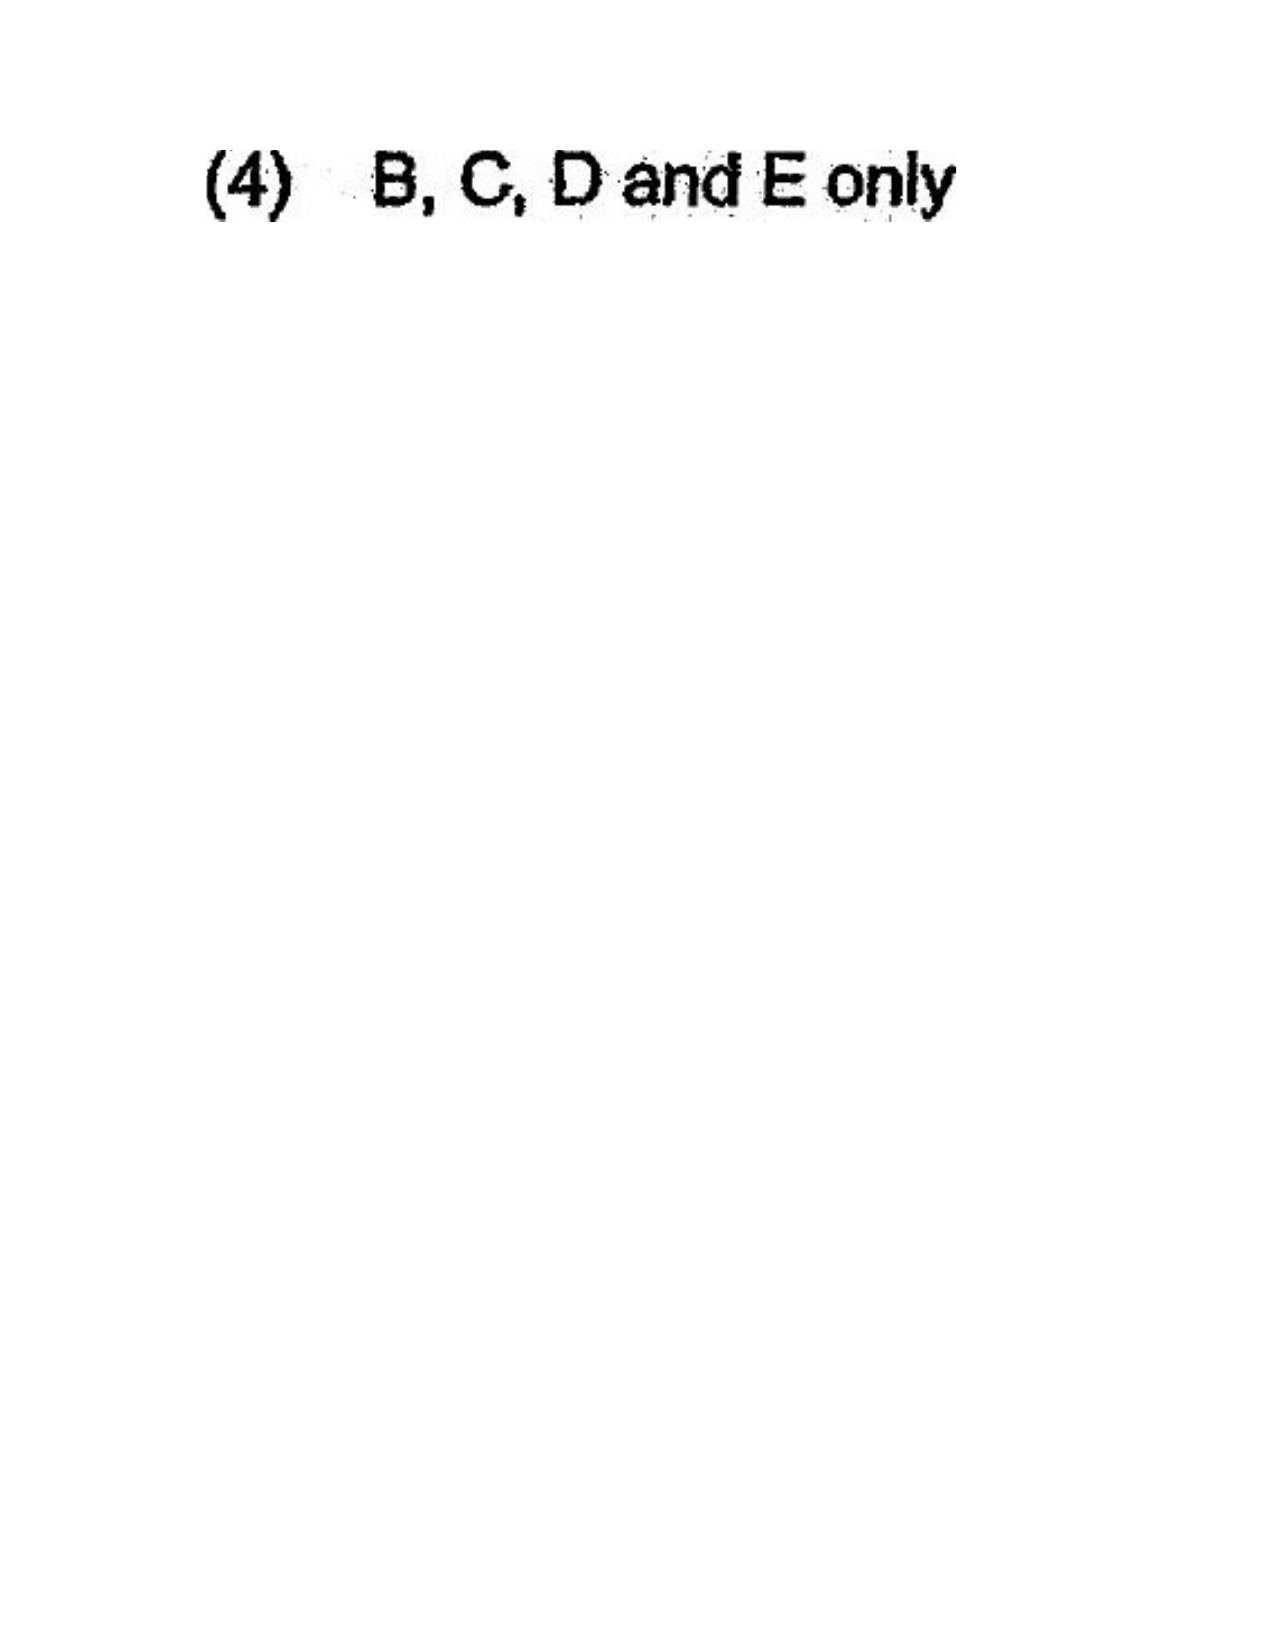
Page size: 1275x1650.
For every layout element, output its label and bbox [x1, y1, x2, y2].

picture [206, 150, 957, 222]
